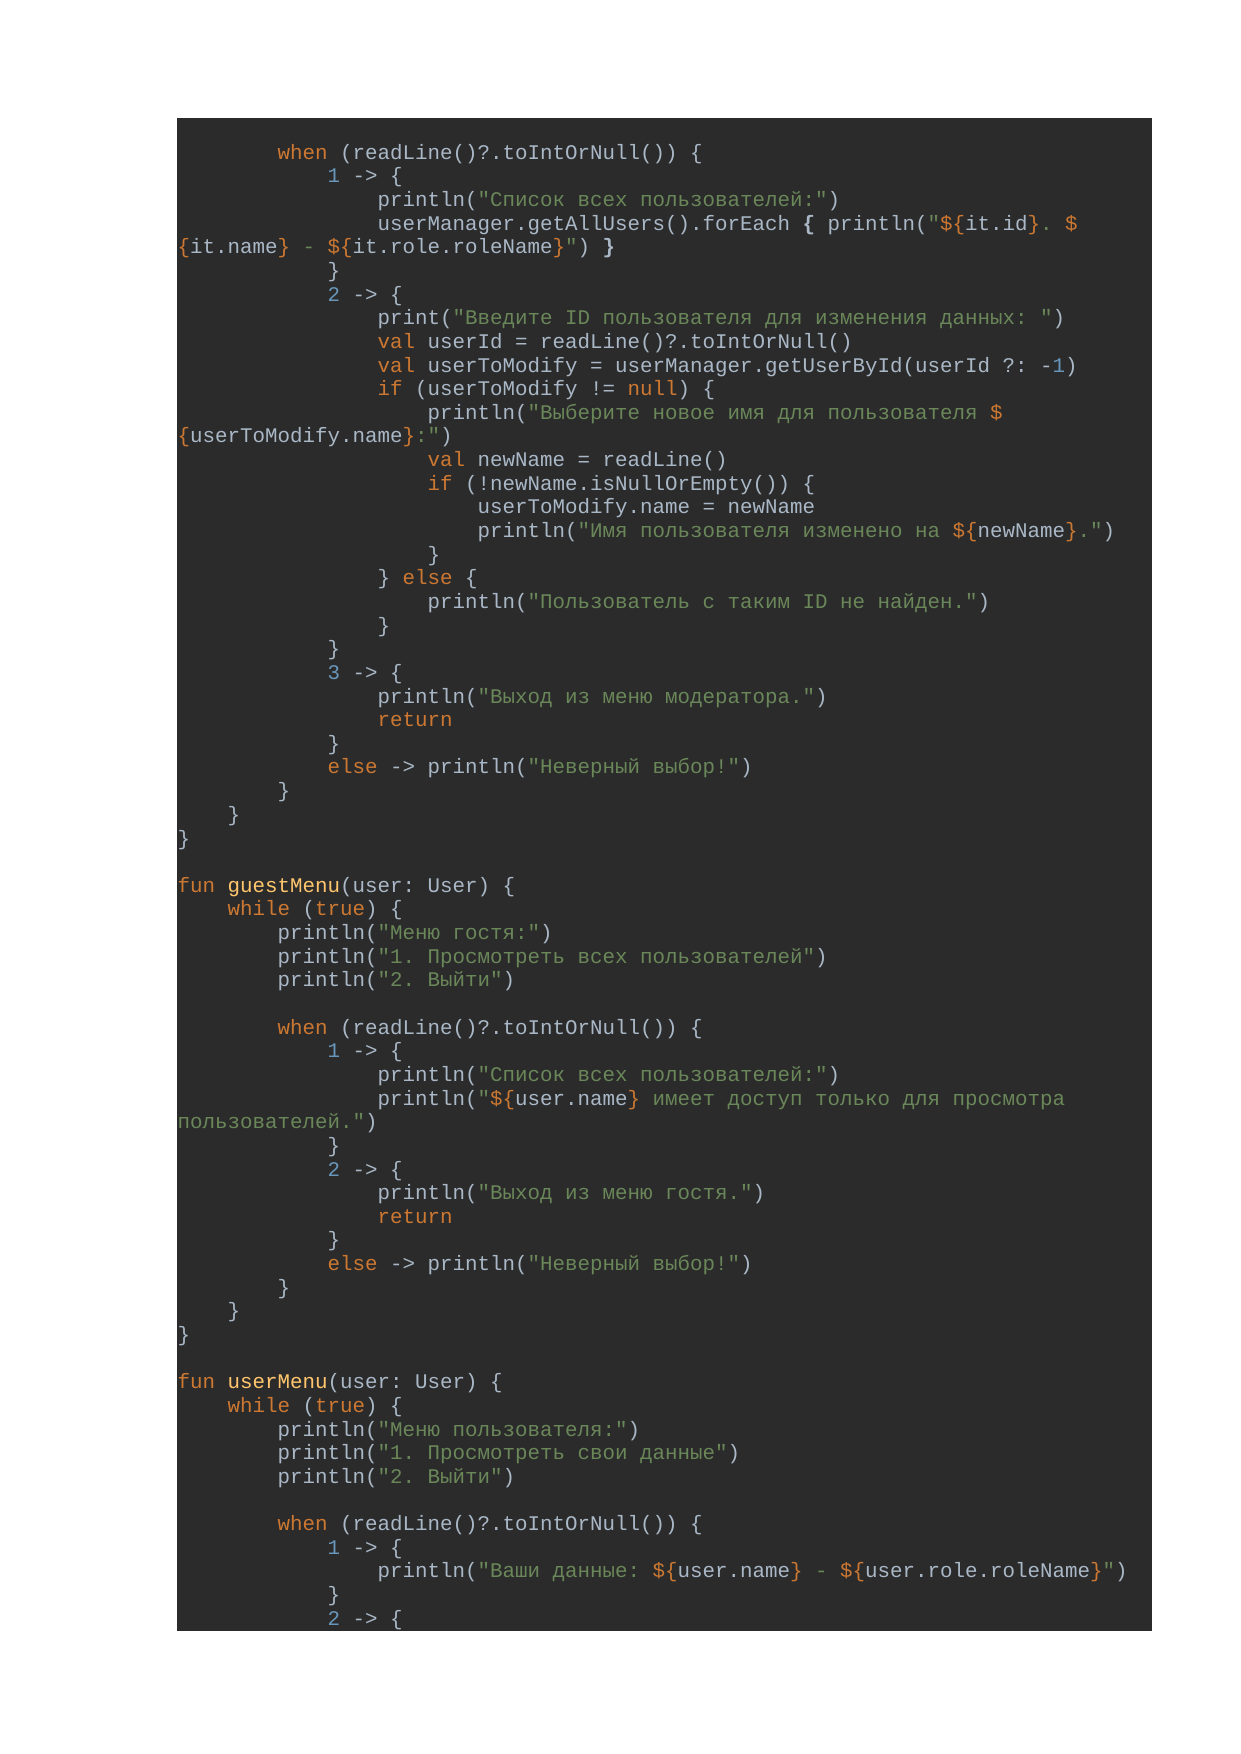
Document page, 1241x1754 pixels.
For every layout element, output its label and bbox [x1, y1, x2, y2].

text [177, 118, 1152, 1631]
